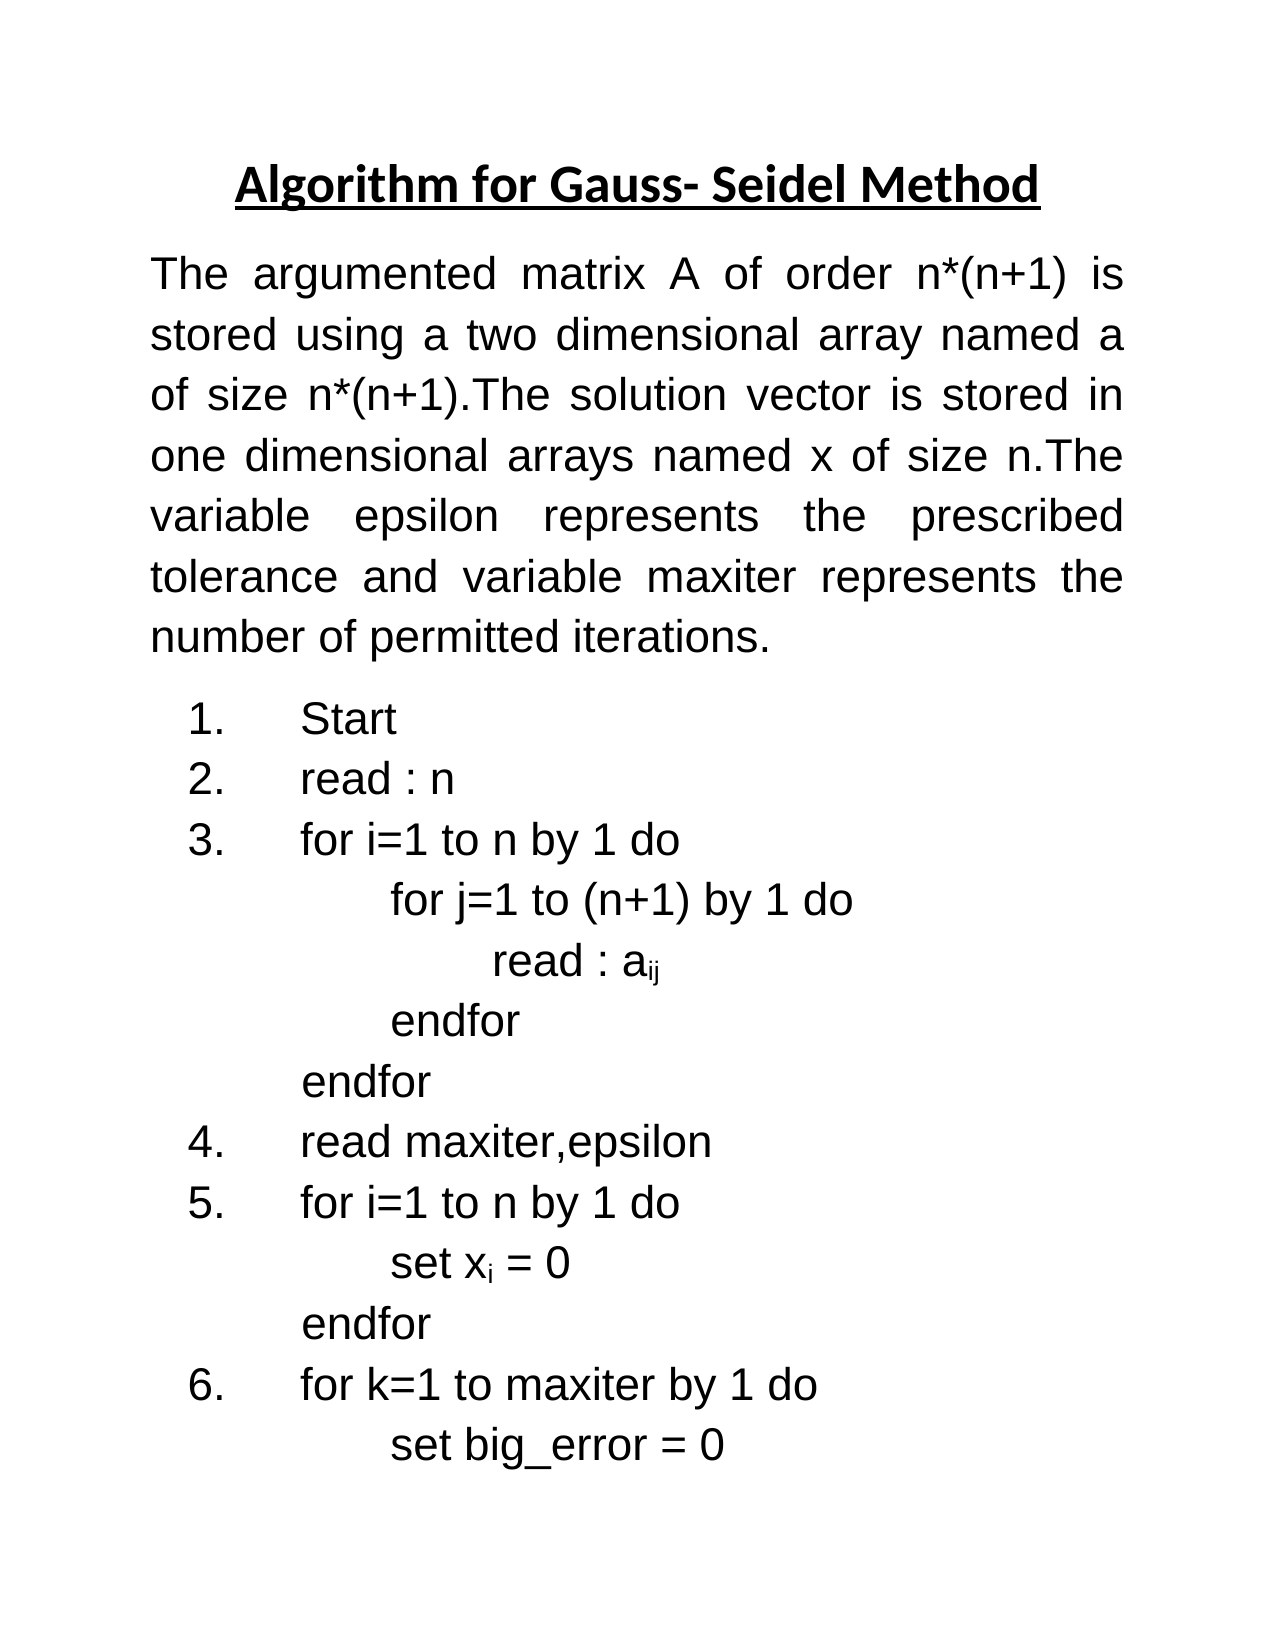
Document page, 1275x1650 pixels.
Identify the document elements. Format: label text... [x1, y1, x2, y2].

list for j=1 to (n+1) by 1 do [225, 873, 1125, 926]
list endfor [225, 994, 1125, 1047]
list set xi = 0 [225, 1236, 1125, 1289]
list Start [187, 691, 1125, 744]
list for i=1 to n by 1 do [187, 1176, 1125, 1228]
list read maxiter,epsilon [187, 1115, 1125, 1168]
list set big_error = 0 [225, 1418, 1125, 1470]
list read : aij [225, 933, 1125, 986]
list read : n [187, 752, 1125, 804]
list endfor [225, 1297, 1125, 1349]
list for k=1 to maxiter by 1 do [187, 1357, 1125, 1410]
list endfor [225, 1054, 1125, 1107]
list for i=1 to n by 1 do [187, 812, 1125, 865]
text Algorithm for Gauss- Seidel Method [150, 150, 1125, 216]
text The argumented matrix A of order n*(n+1) is stored using a two dimensional array named a of size n*(n+1).The solution vector is stored in one dimensional arrays named x of size n.The variable epsilon represents the prescribed tolerance and variable maxiter represents the number of permitted iterations. [150, 247, 1125, 663]
